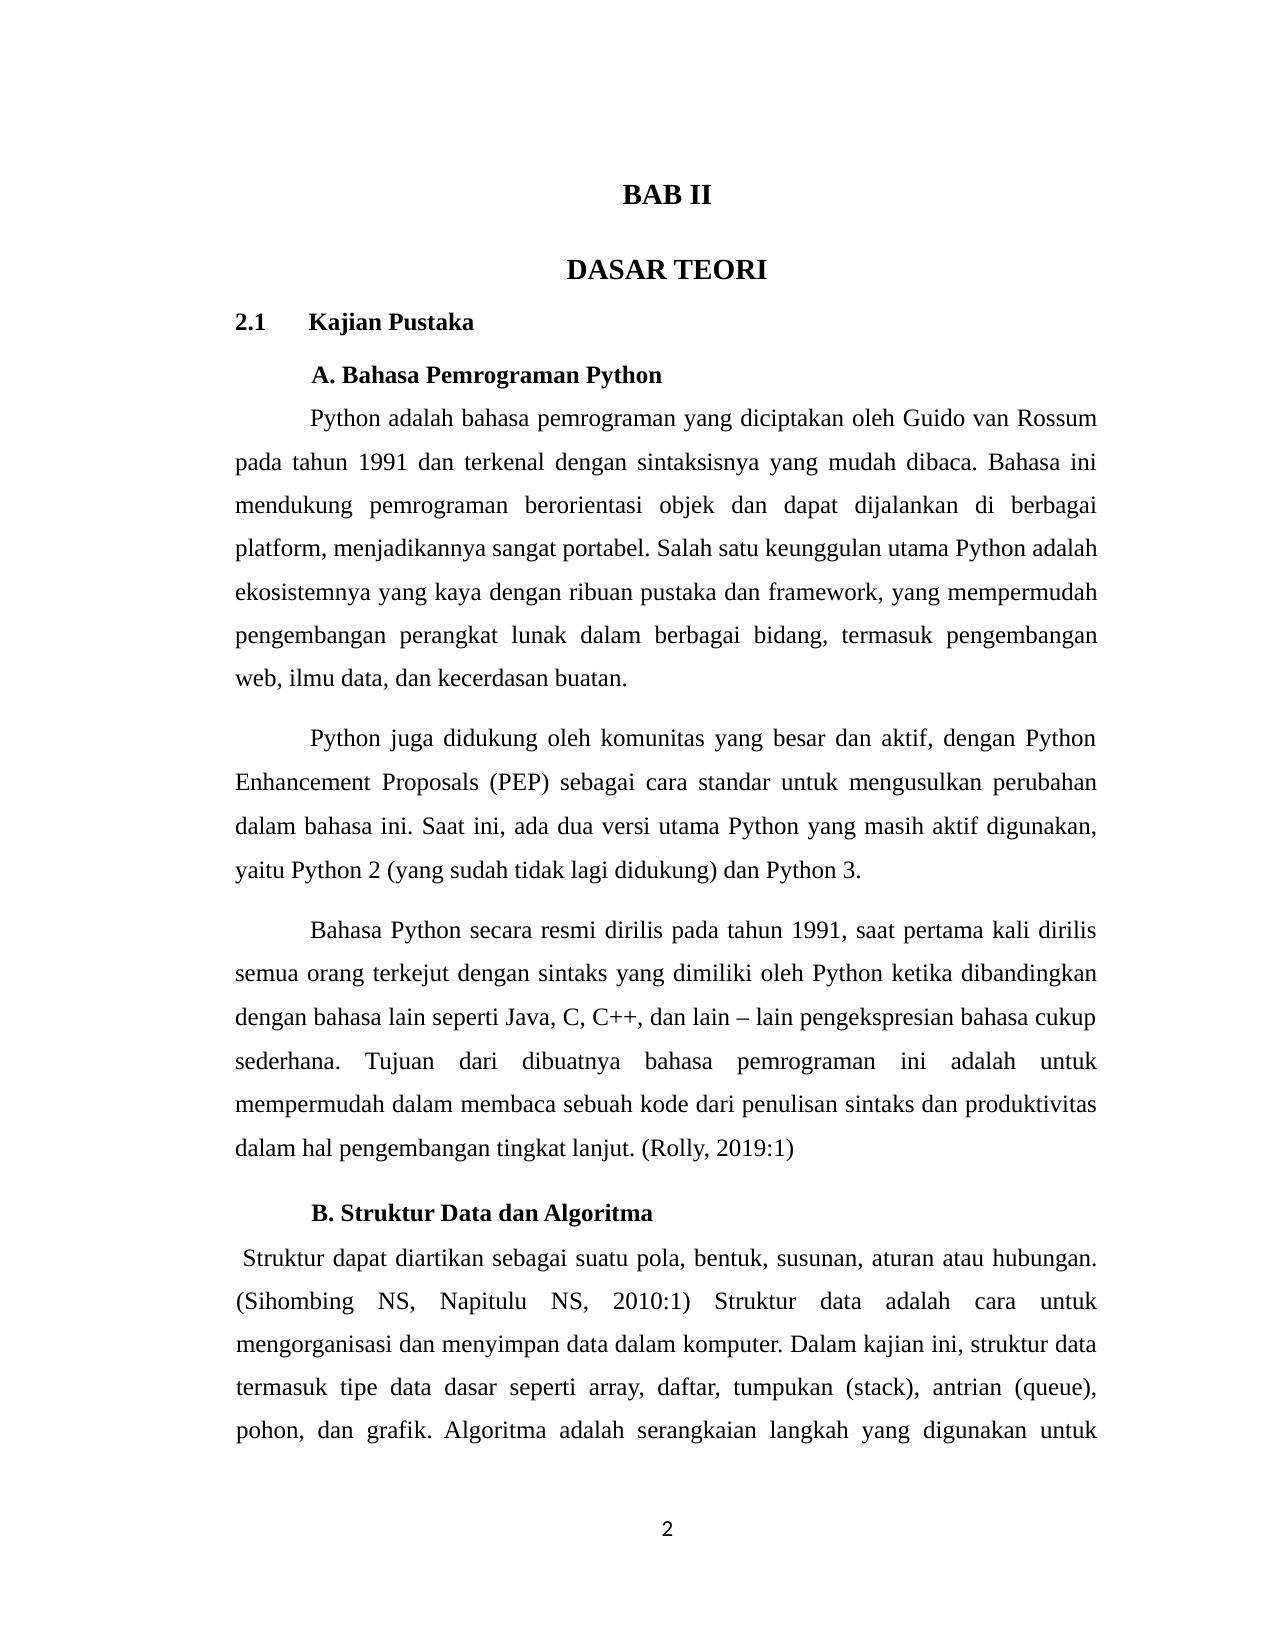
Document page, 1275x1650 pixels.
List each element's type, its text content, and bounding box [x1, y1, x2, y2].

subtitle 2.1 Kajian Pustaka [235, 307, 1217, 336]
subtitle A. Bahasa Pemrograman Python [311, 360, 1217, 389]
subtitle B. Struktur Data dan Algoritma [311, 1198, 1217, 1226]
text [235, 1243, 1098, 1443]
subtitle DASAR TEORI [275, 252, 1059, 286]
text Python juga didukung oleh komunitas yang besar dan aktif, dengan Python Enhancement Proposals (PEP) sebagai cara standar untuk mengusulkan perubahan dalam bahasa ini. Saat ini, ada dua versi utama Python yang masih aktif digunakan, yaitu Python 2 (yang sudah tidak lagi didukung) dan Python 3. [235, 723, 1097, 884]
text Bahasa Python secara resmi dirilis pada tahun 1991, saat pertama kali dirilis semua orang terkejut dengan sintaks yang dimiliki oleh Python ketika dibandingkan dengan bahasa lain seperti Java, C, C++, dan lain – lain pengekspresian bahasa cukup sederhana. Tujuan dari dibuatnya bahasa pemrograman ini adalah untuk mempermudah dalam membaca sebuah kode dari penulisan sintaks dan produktivitas dalam hal pengembangan tingkat lanjut. (Rolly, 2019:1) [235, 915, 1098, 1162]
subtitle BAB II [275, 177, 1059, 211]
text Python adalah bahasa pemrograman yang diciptakan oleh Guido van Rossum pada tahun 1991 dan terkenal dengan sintaksisnya yang mudah dibaca. Bahasa ini mendukung pemrograman berorientasi objek dan dapat dijalankan di berbagai platform, menjadikannya sangat portabel. Salah satu keunggulan utama Python adalah ekosistemnya yang kaya dengan ribuan pustaka dan framework, yang mempermudah pengembangan perangkat lunak dalam berbagai bidang, termasuk pengembangan web, ilmu data, dan kecerdasan buatan. [235, 403, 1098, 692]
